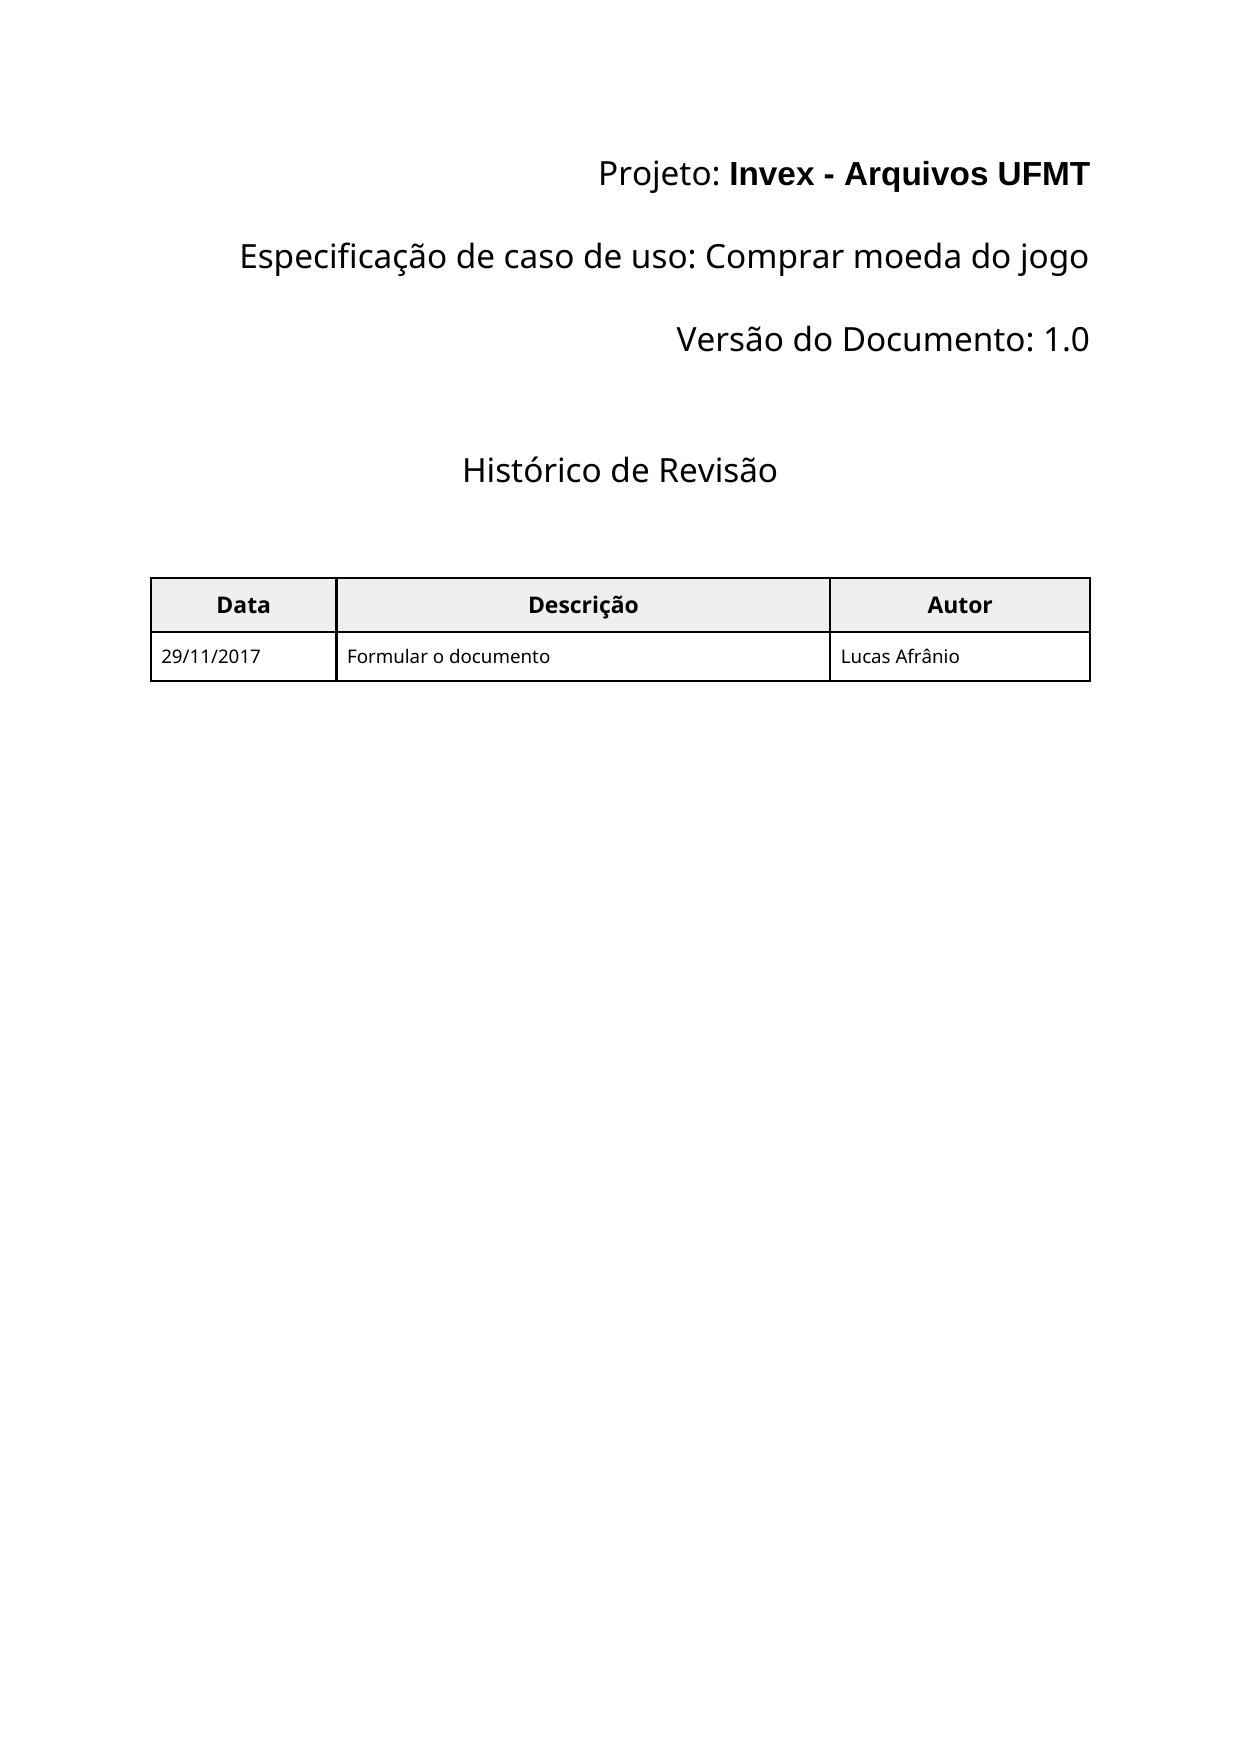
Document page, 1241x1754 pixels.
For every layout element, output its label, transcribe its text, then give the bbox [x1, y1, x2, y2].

table_header Descrição [338, 579, 829, 631]
subtitle Histórico de Revisão [150, 447, 1090, 493]
subtitle Versão do Documento: 1.0 [150, 316, 1090, 361]
subtitle Projeto: Invex - Arquivos UFMT [150, 150, 1090, 195]
table_header Data [152, 579, 335, 631]
table_cell Lucas Afrânio [831, 633, 1089, 679]
subtitle Especificação de caso de uso: Comprar moeda do jogo [150, 233, 1090, 278]
table_cell 29/11/2017 [152, 633, 335, 679]
table_header Autor [831, 579, 1089, 631]
table_cell Formular o documento [338, 633, 829, 679]
